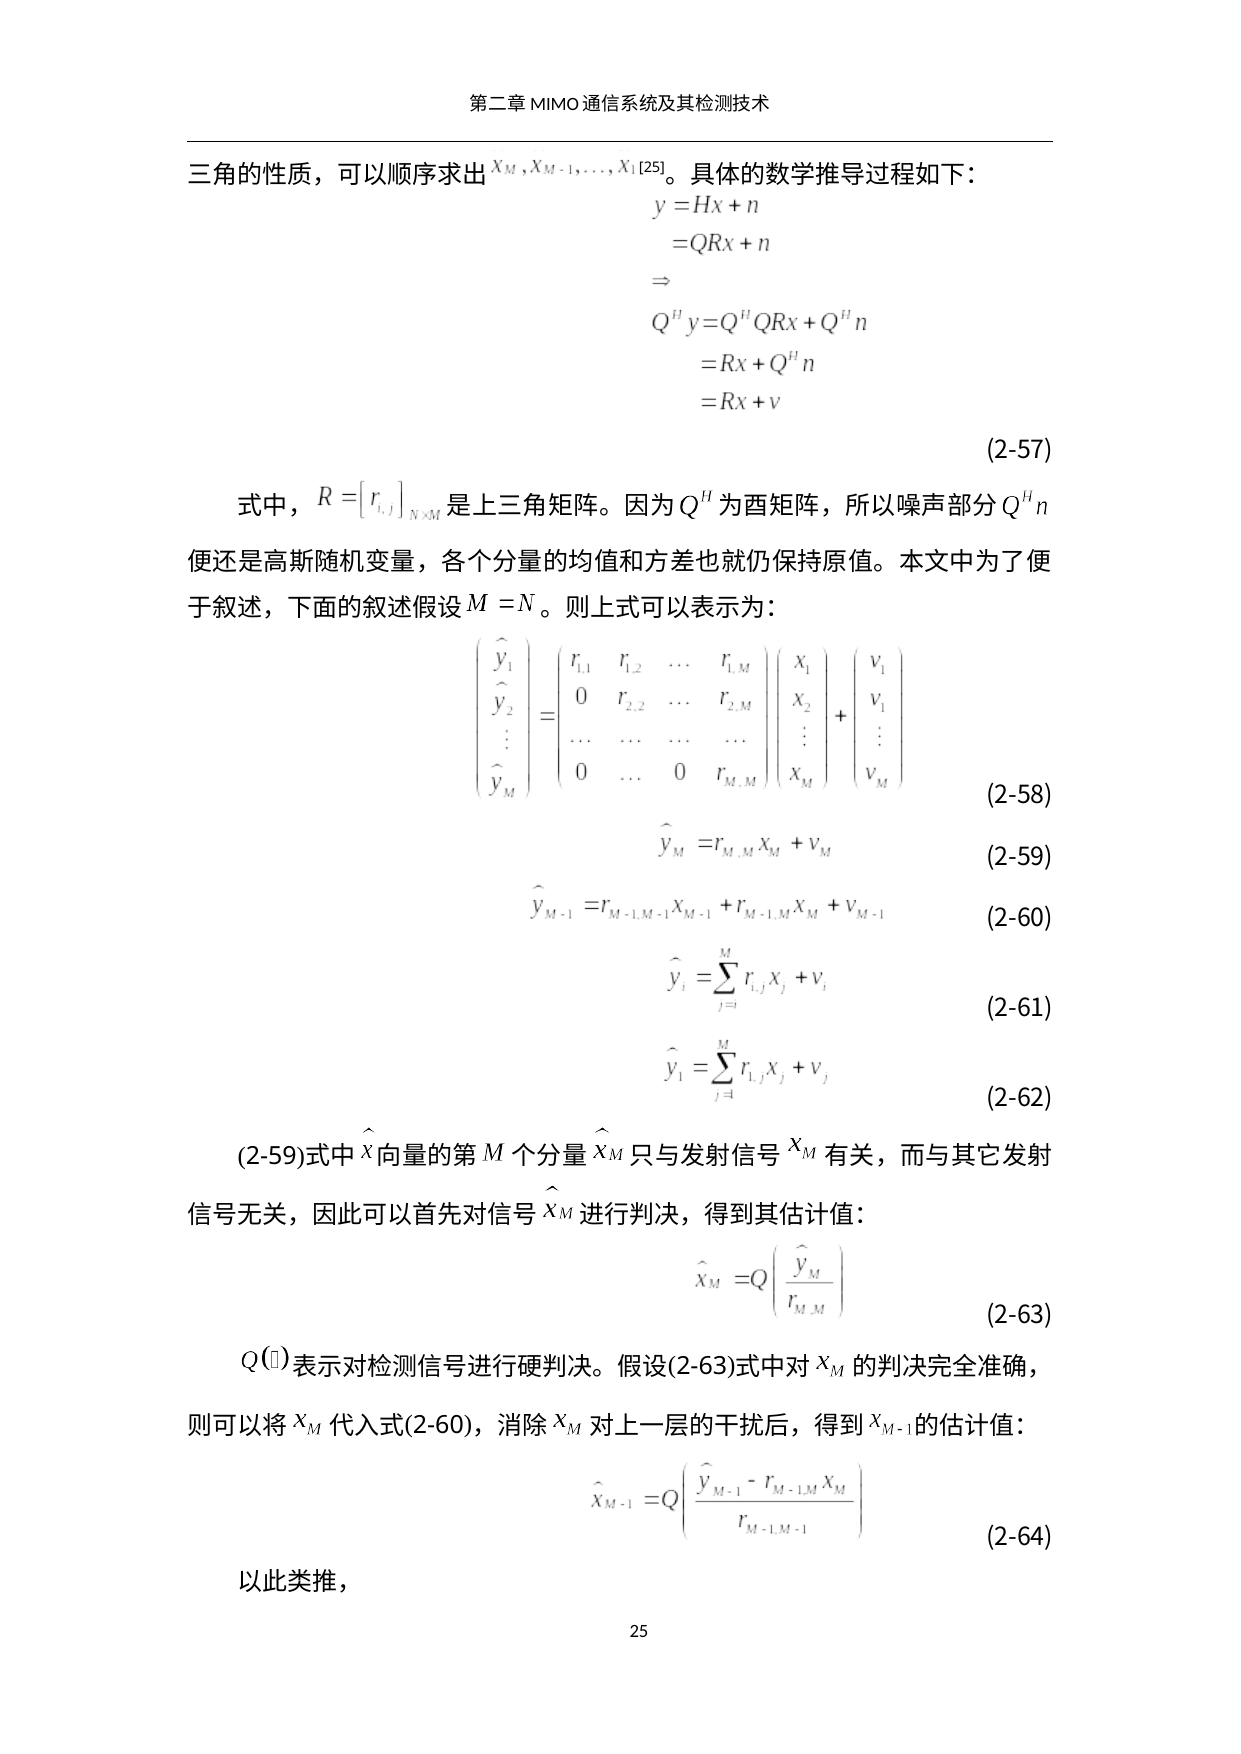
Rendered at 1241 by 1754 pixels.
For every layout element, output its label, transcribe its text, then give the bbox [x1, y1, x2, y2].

text (2-59) [187, 819, 1053, 872]
text (2-61) [187, 943, 1053, 1024]
text (2-59)式中向量的第个分量只与发射信号有关，而与其它发射信号无关，因此可以首先对信号进行判决，得到其估计值： [187, 1122, 1053, 1231]
text (2-62) [187, 1033, 1053, 1113]
text (2-58) [187, 633, 1053, 811]
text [187, 150, 1053, 192]
text (2-57) [187, 192, 1053, 466]
text (2-63) [187, 1239, 1053, 1331]
text (2-64) [187, 1457, 1053, 1552]
text 以此类推， [187, 1561, 1053, 1597]
text 表示对检测信号进行硬判决。假设(2-63)式中对的判决完全准确，则可以将代入式(2-60)，消除对上一层的干扰后，得到的估计值： [187, 1340, 1053, 1448]
text (2-60) [187, 881, 1053, 934]
text 式中，是上三角矩阵。因为为酉矩阵，所以噪声部分便还是高斯随机变量，各个分量的均值和方差也就仍保持原值。本文中为了便于叙述，下面的叙述假设。则上式可以表示为： [187, 475, 1053, 624]
